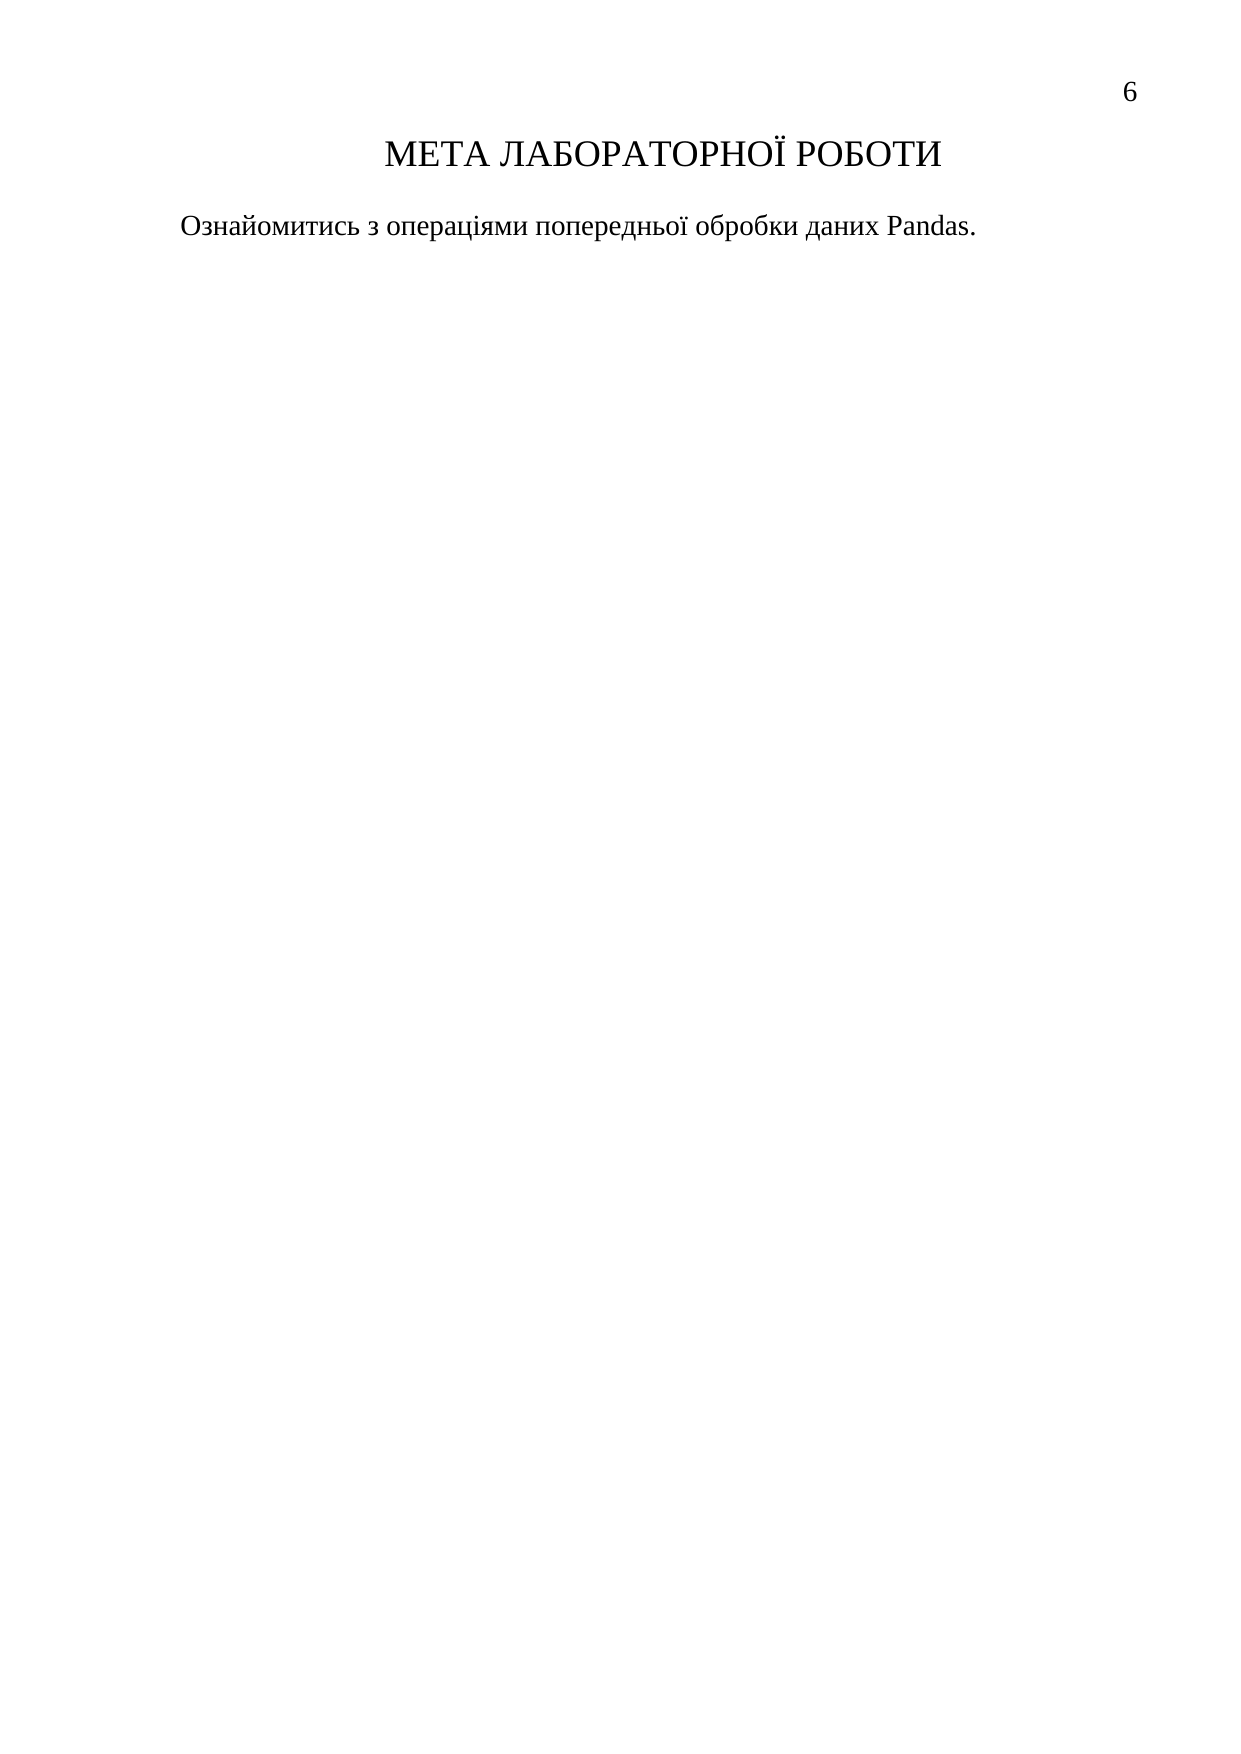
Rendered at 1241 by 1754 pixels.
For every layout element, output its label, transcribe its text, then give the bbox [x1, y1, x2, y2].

text Ознайомитись з операціями попередньої обробки даних Pandas. [106, 208, 1198, 242]
subtitle Мета лабораторної роботи [146, 131, 1180, 174]
